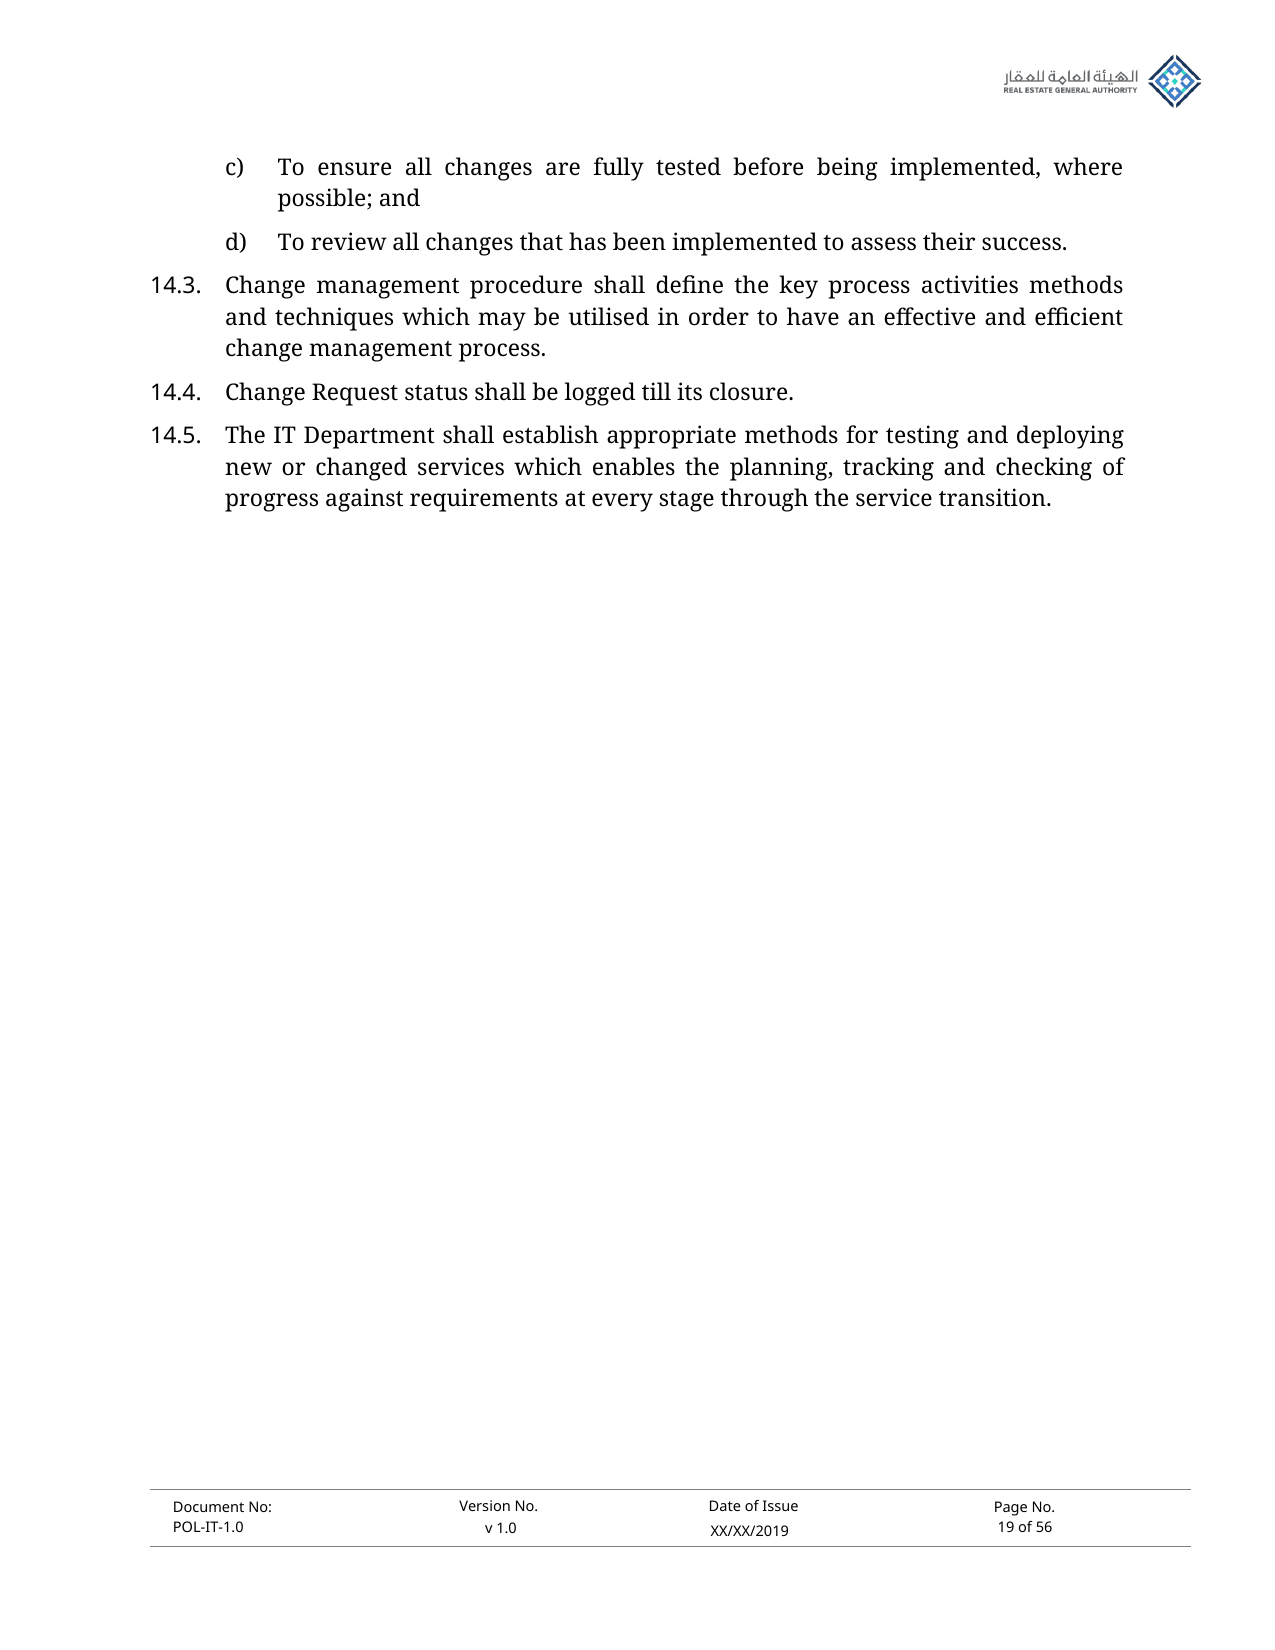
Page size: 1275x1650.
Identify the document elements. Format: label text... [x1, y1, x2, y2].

text Change management procedure shall define the key process activities methods and techniques which may be utilised in order to have an effective and efficient change management process. [150, 269, 1125, 362]
picture [999, 51, 1206, 110]
list To ensure all changes are fully tested before being implemented, where possible; and [225, 150, 1125, 212]
list To review all changes that has been implemented to assess their success. [225, 225, 1125, 256]
text The IT Department shall establish appropriate methods for testing and deploying new or changed services which enables the planning, tracking and checking of progress against requirements at every stage through the service transition. [150, 419, 1125, 512]
text Change Request status shall be logged till its closure. [150, 375, 1125, 406]
